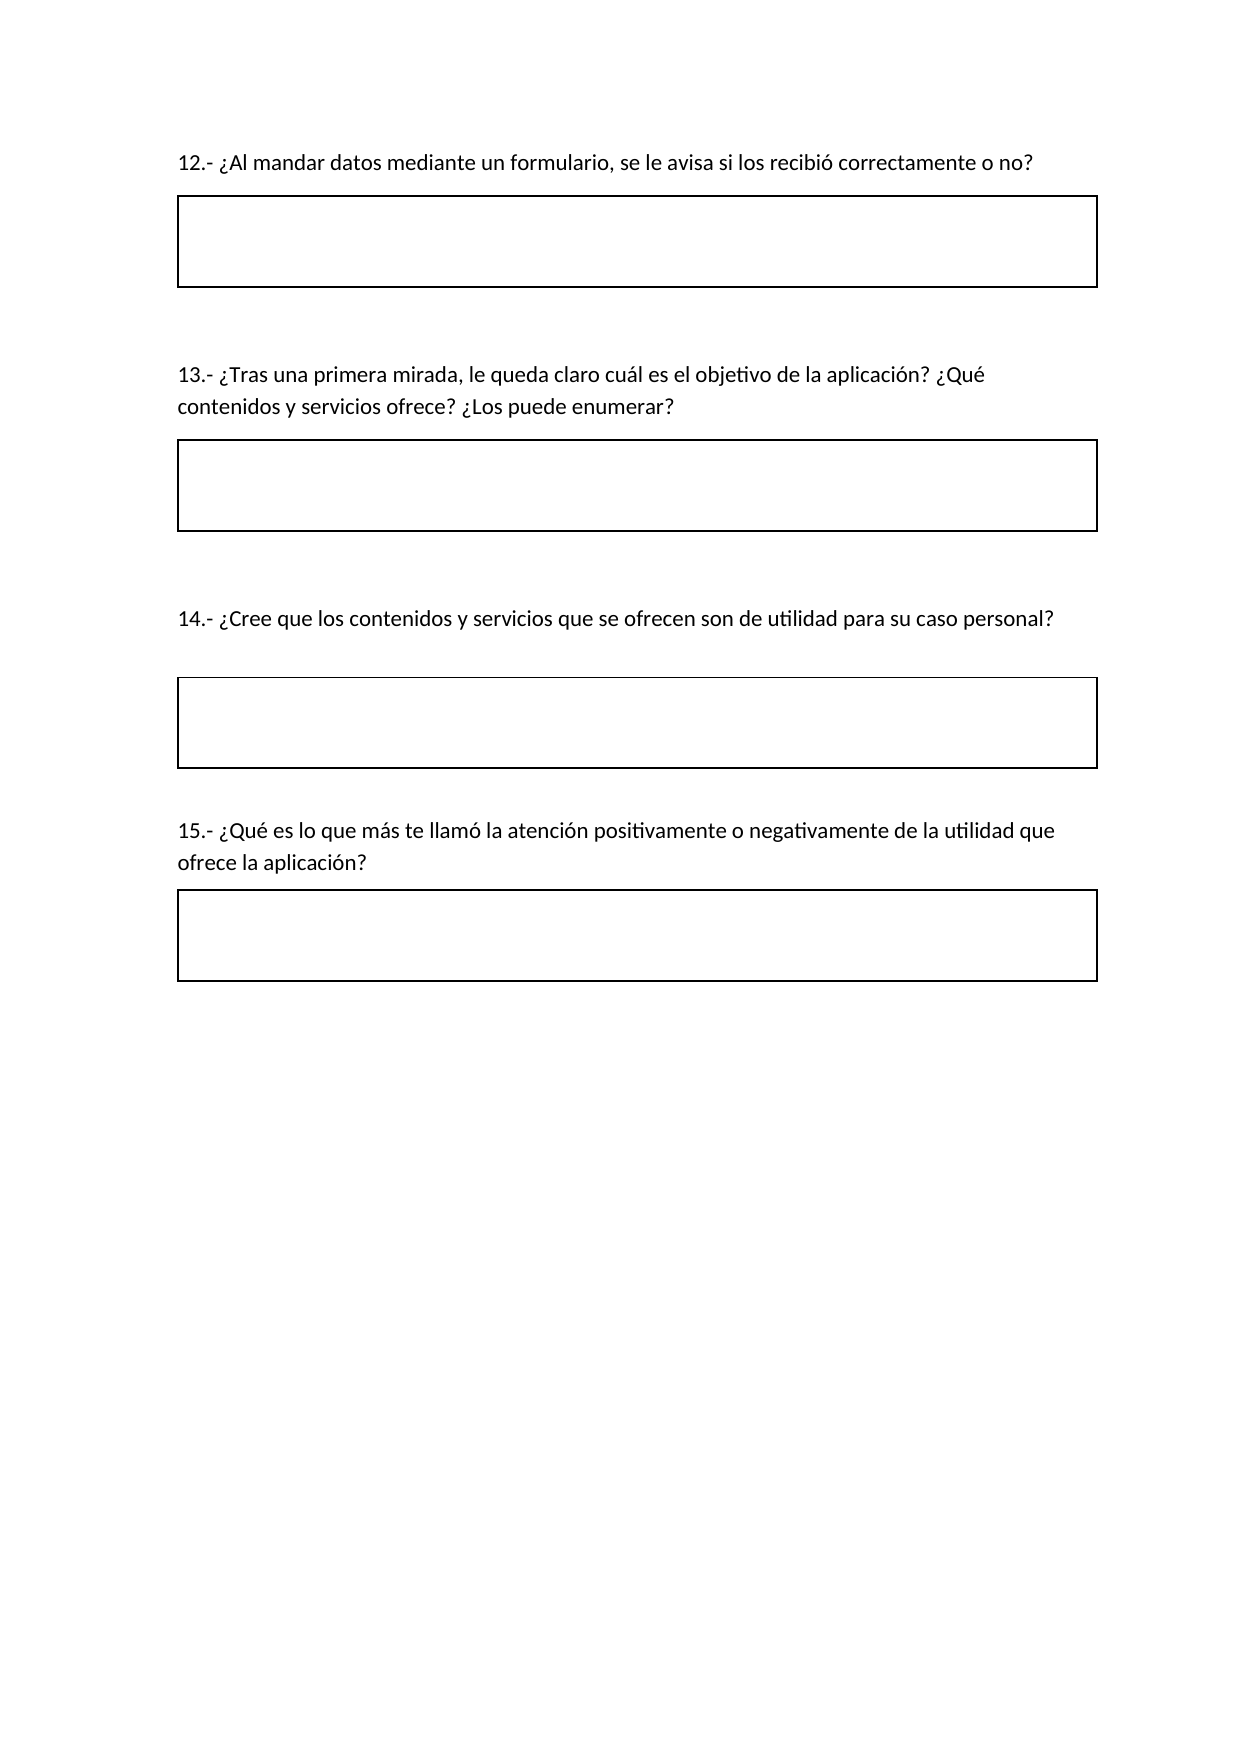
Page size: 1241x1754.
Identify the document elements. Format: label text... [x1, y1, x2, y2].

text 12.- ¿Al mandar datos mediante un formulario, se le avisa si los recibió correctamente o no? [177, 148, 1063, 176]
text 13.- ¿Tras una primera mirada, le queda claro cuál es el objetivo de la aplicación? ¿Qué contenidos y servicios ofrece? ¿Los puede enumerar? [177, 360, 1063, 420]
text 15.- ¿Qué es lo que más te llamó la atención positivamente o negativamente de la utilidad que ofrece la aplicación? [177, 816, 1063, 876]
text 14.- ¿Cree que los contenidos y servicios que se ofrecen son de utilidad para su caso personal? [177, 604, 1063, 632]
